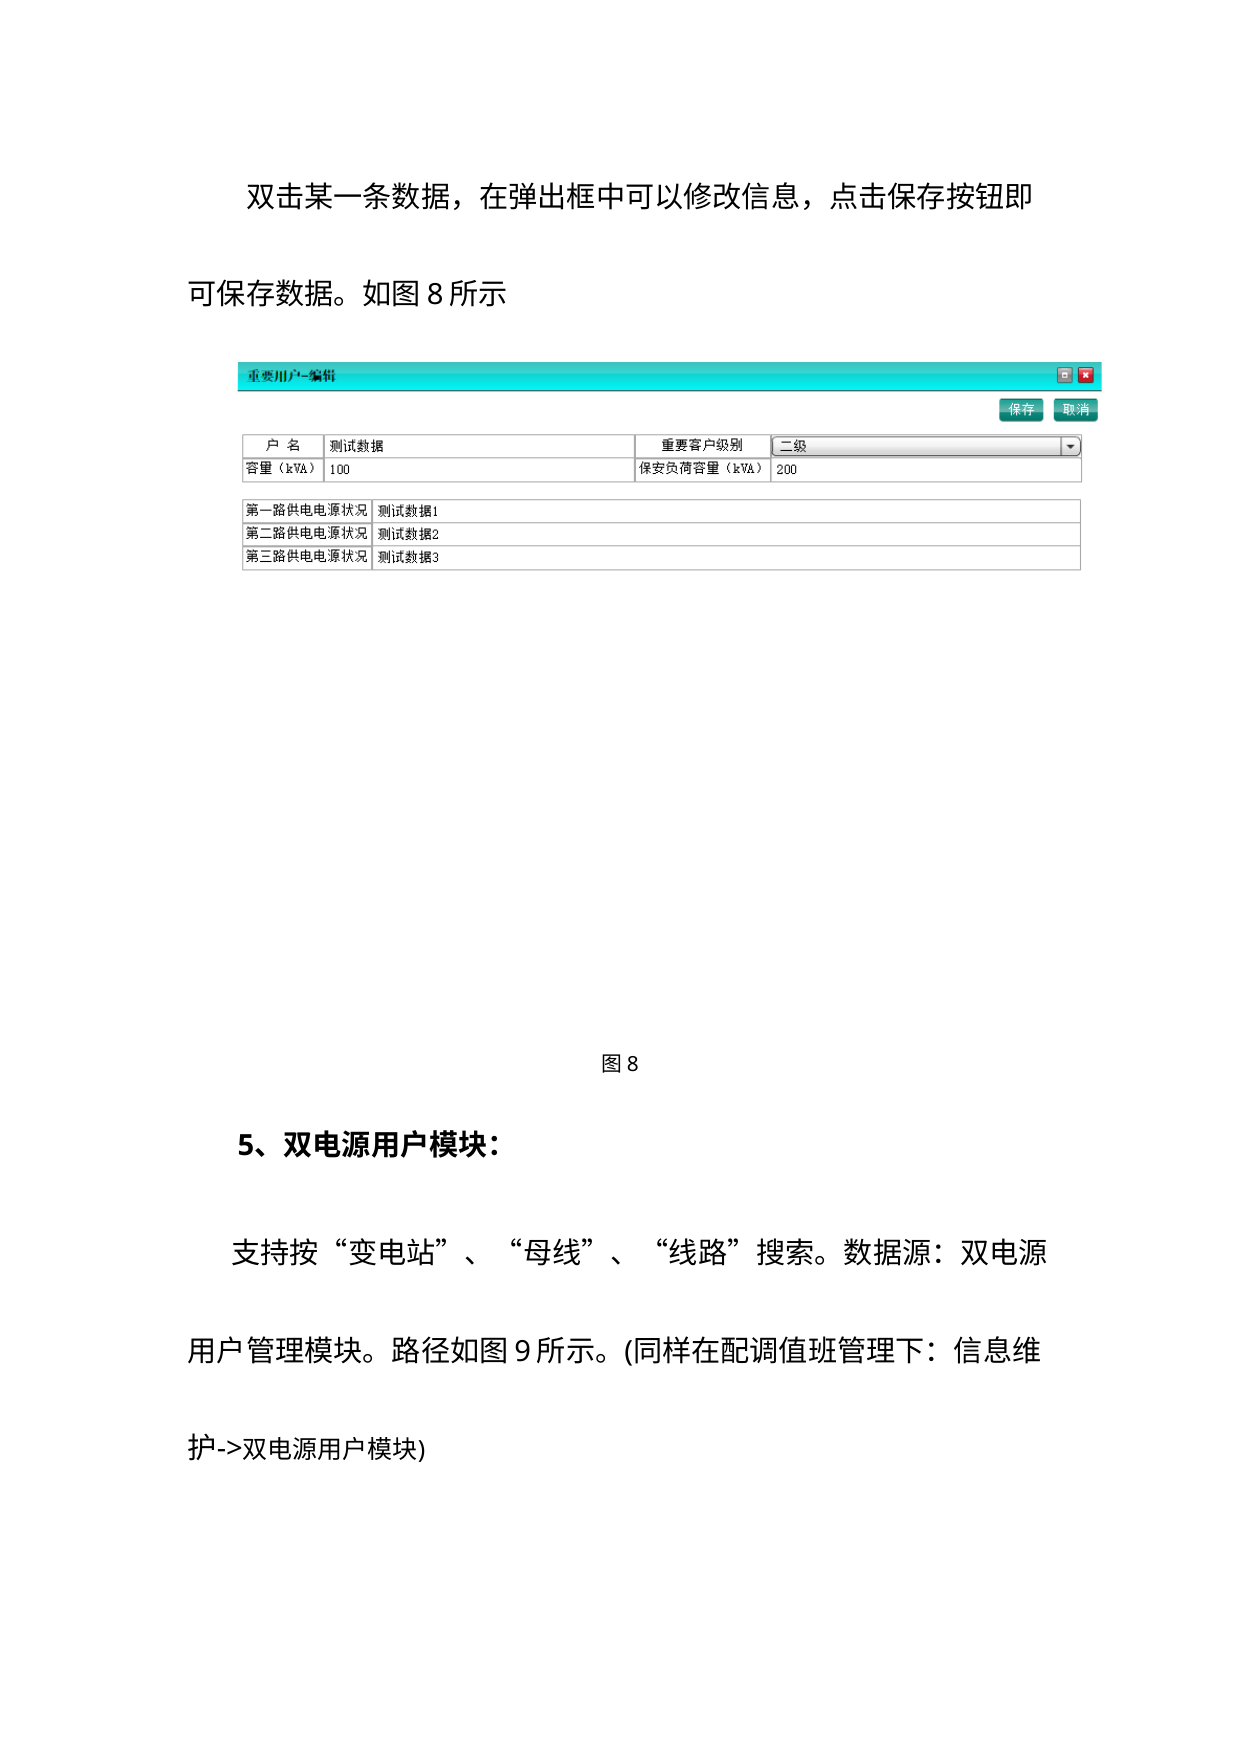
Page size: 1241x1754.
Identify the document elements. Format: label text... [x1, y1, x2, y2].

text 双击某一条数据，在弹出框中可以修改信息，点击保存按钮即可保存数据。如图8所示 [187, 162, 1053, 324]
picture [237, 362, 1102, 981]
text 5、双电源用户模块： [237, 1110, 1053, 1175]
text 图8 [187, 1046, 1053, 1078]
text 支持按“变电站”、“母线”、“线路”搜索。数据源：双电源用户管理模块。路径如图9所示。(同样在配调值班管理下：信息维护->双电源用户模块) [187, 1219, 1053, 1479]
